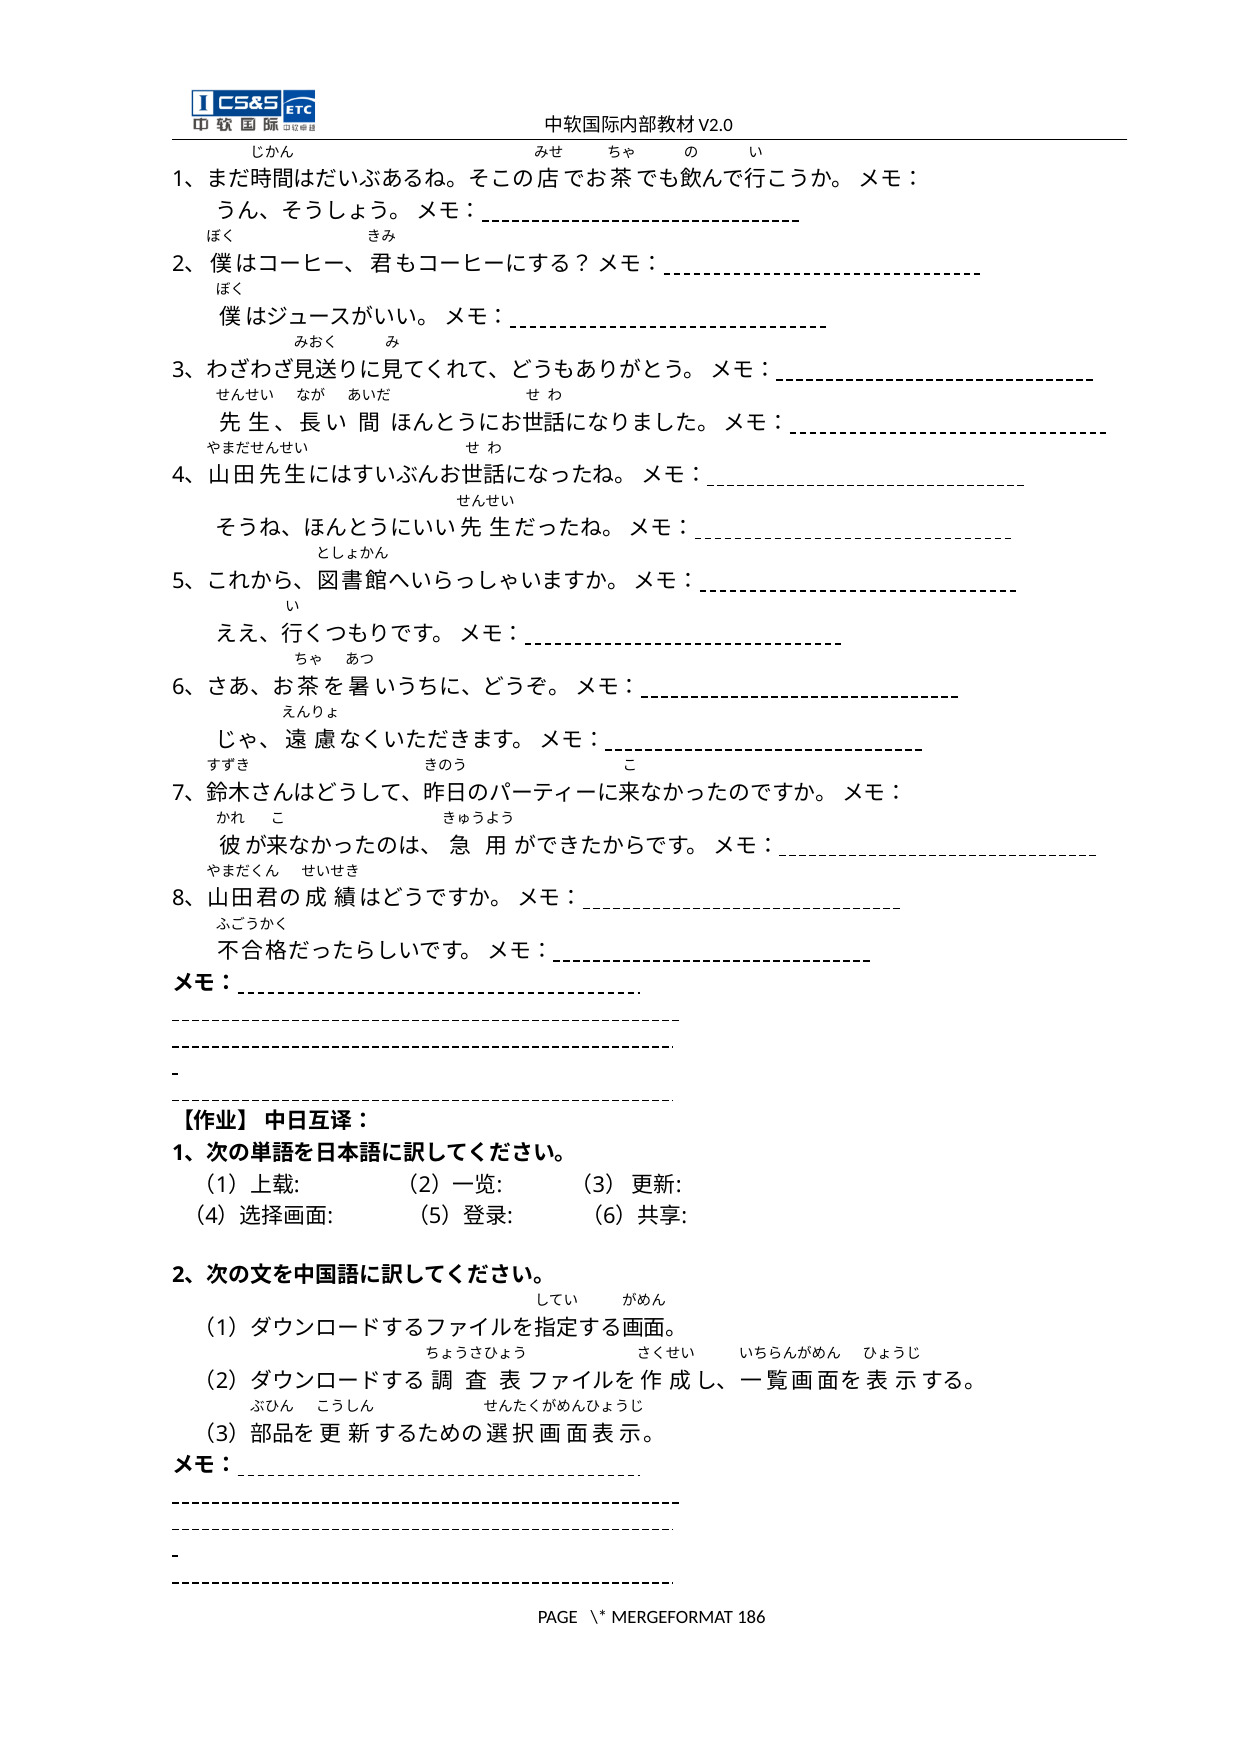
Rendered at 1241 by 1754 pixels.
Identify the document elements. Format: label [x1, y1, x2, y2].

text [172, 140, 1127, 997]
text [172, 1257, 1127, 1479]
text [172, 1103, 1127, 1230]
picture [190, 88, 316, 132]
